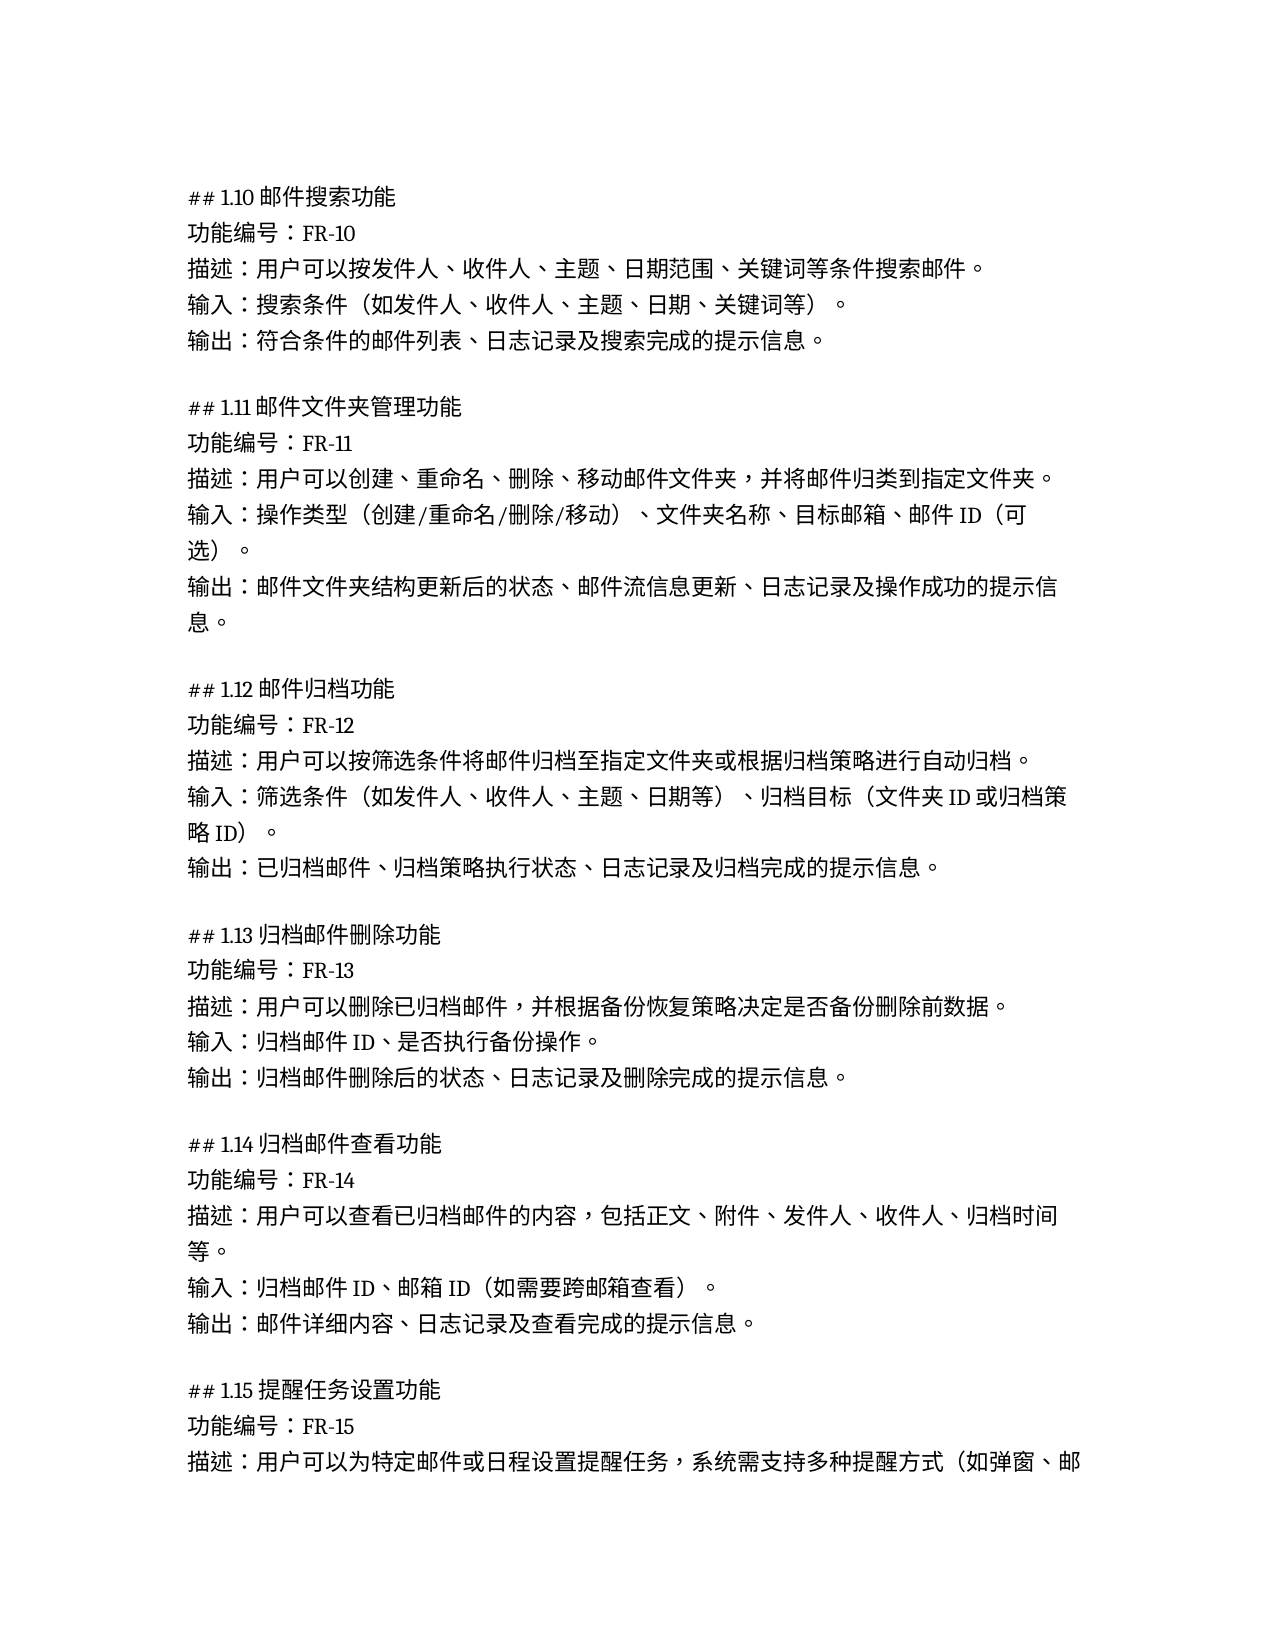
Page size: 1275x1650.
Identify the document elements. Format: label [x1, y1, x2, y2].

text [187, 150, 1087, 1477]
